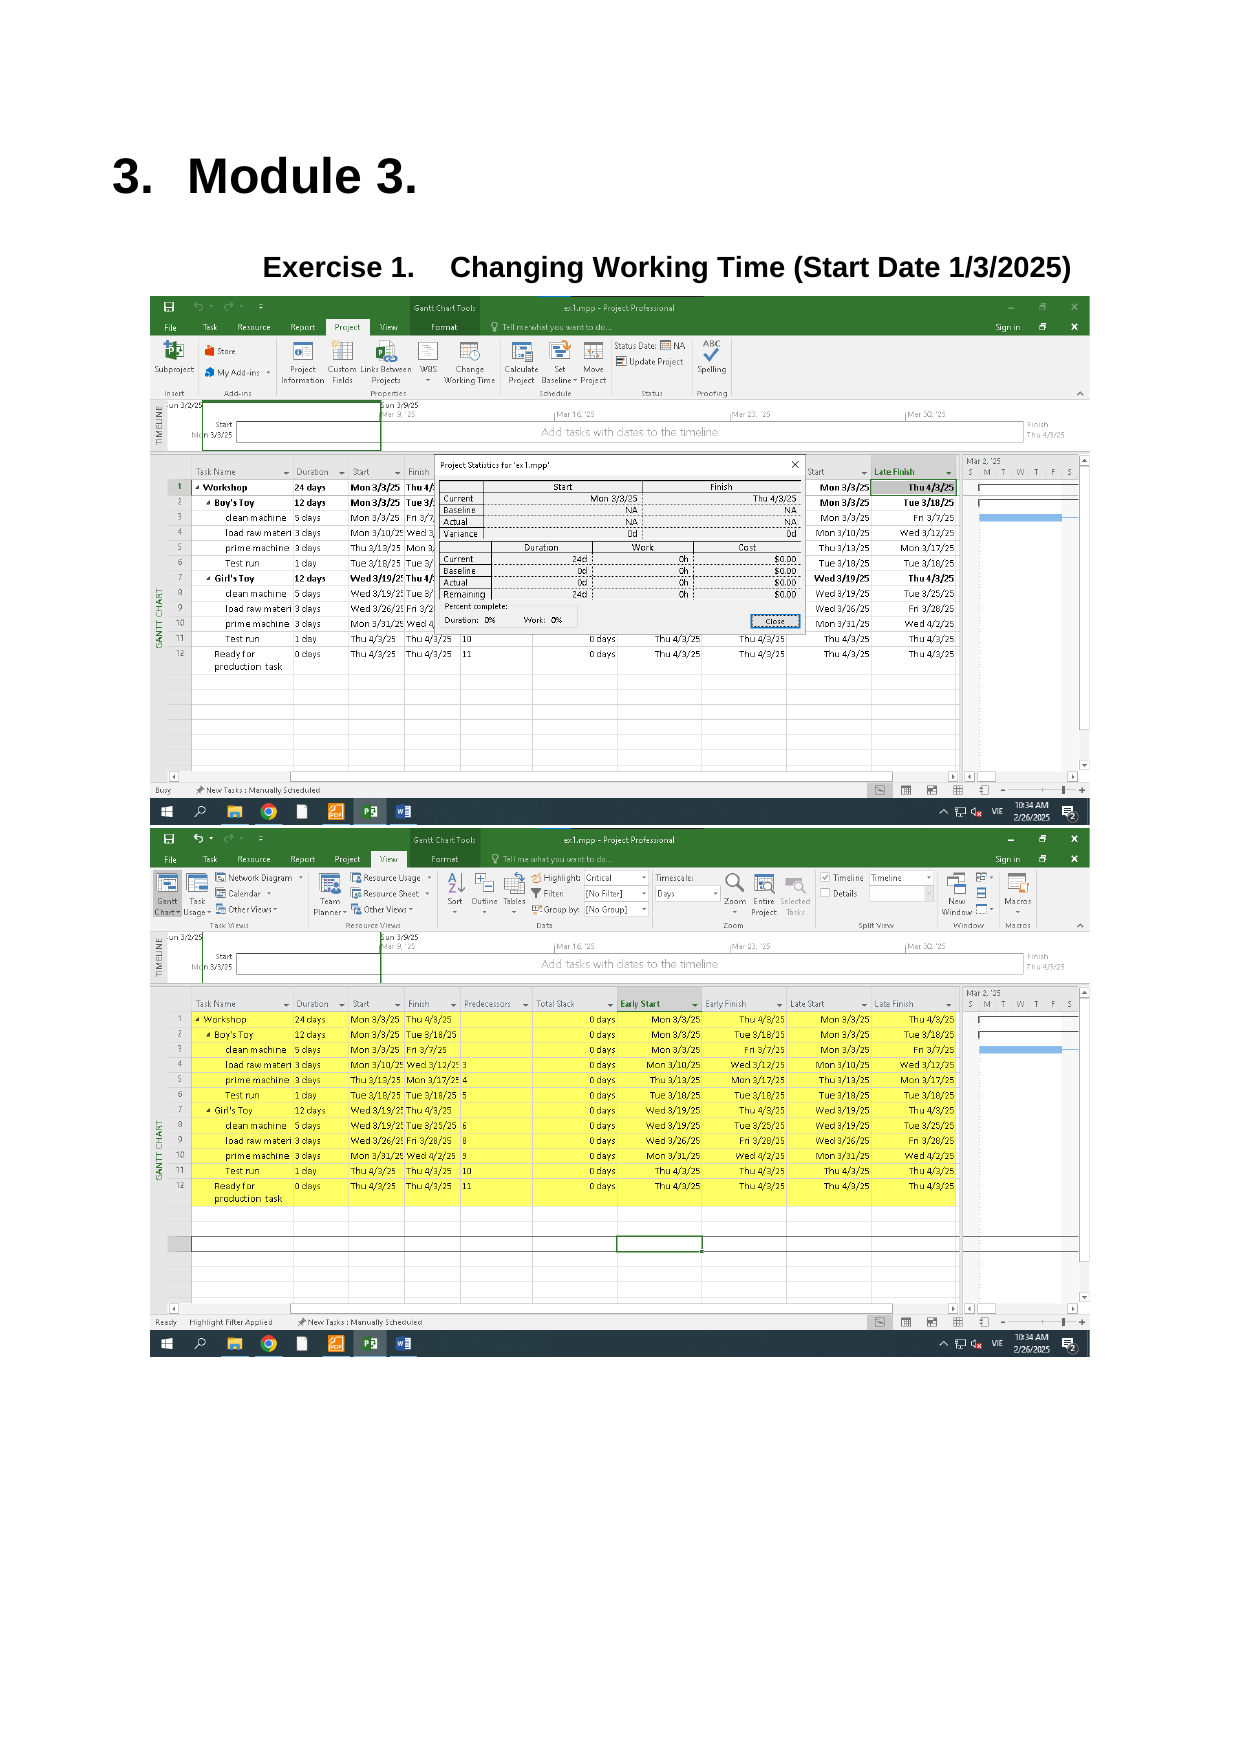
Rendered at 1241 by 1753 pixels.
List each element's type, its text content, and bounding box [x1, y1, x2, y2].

subtitle Exercise 1. Changing Working Time (Start Date 1/3/2025) [225, 250, 1090, 283]
picture [150, 828, 1090, 1357]
subtitle Module 3. [112, 146, 1090, 204]
picture [150, 296, 1090, 825]
